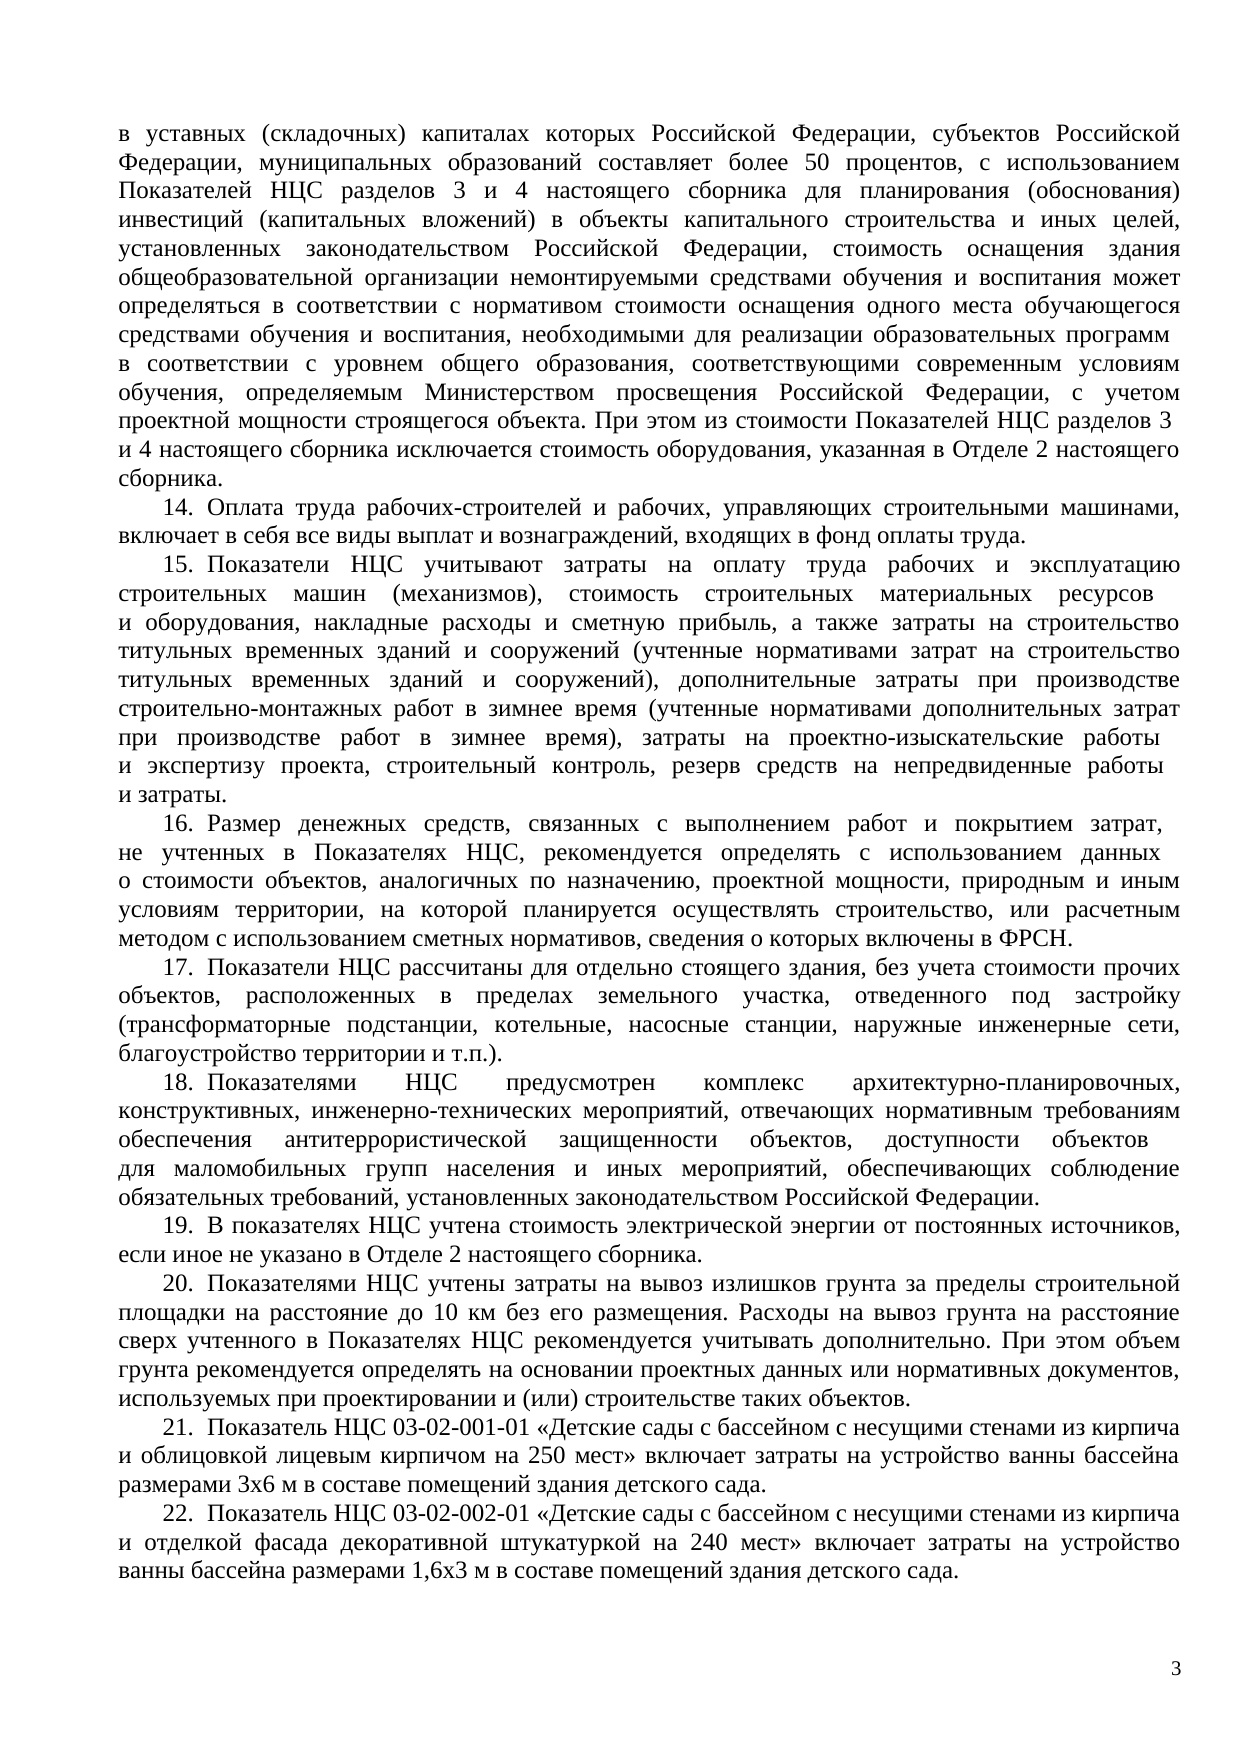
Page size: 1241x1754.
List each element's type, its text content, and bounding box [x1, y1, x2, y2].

subtitle Показателями НЦС предусмотрен комплекс архитектурно-планировочных, конструктивных, инженерно-технических мероприятий, отвечающих нормативным требованиям обеспечения антитеррористической защищенности объектов, доступности объектов для маломобильных групп населения и иных мероприятий, обеспечивающих соблюдение обязательных требований, установленных законодательством Российской Федерации. [118, 1067, 1181, 1211]
subtitle Показатели НЦС учитывают затраты на оплату труда рабочих и эксплуатацию строительных машин (механизмов), стоимость строительных материальных ресурсов и оборудования, накладные расходы и сметную прибыль, а также затраты на строительство титульных временных зданий и сооружений (учтенные нормативами затрат на строительство титульных временных зданий и сооружений), дополнительные затраты при производстве строительно-монтажных работ в зимнее время (учтенные нормативами дополнительных затрат при производстве работ в зимнее время), затраты на проектно-изыскательские работы и экспертизу проекта, строительный контроль, резерв средств на непредвиденные работы и затраты. [118, 549, 1181, 808]
subtitle Оплата труда рабочих-строителей и рабочих, управляющих строительными машинами, включает в себя все виды выплат и вознаграждений, входящих в фонд оплаты труда. [118, 492, 1181, 549]
subtitle Показатель НЦС 03-02-002-01 «Детские сады с бассейном с несущими стенами из кирпича и отделкой фасада декоративной штукатуркой на 240 мест» включает затраты на устройство ванны бассейна размерами 1,6х3 м в составе помещений здания детского сада. [118, 1498, 1181, 1584]
subtitle Размер денежных средств, связанных с выполнением работ и покрытием затрат, не учтенных в Показателях НЦС, рекомендуется определять с использованием данных о стоимости объектов, аналогичных по назначению, проектной мощности, природным и иным условиям территории, на которой планируется осуществлять строительство, или расчетным методом с использованием сметных нормативов, сведения о которых включены в ФРСН. [118, 808, 1181, 952]
subtitle Показатель НЦС 03-02-001-01 «Детские сады с бассейном с несущими стенами из кирпича и облицовкой лицевым кирпичом на 250 мест» включает затраты на устройство ванны бассейна размерами 3х6 м в составе помещений здания детского сада. [118, 1412, 1181, 1498]
subtitle Показатели НЦС рассчитаны для отдельно стоящего здания, без учета стоимости прочих объектов, расположенных в пределах земельного участка, отведенного под застройку (трансформаторные подстанции, котельные, насосные станции, наружные инженерные сети, благоустройство территории и т.п.). [118, 952, 1181, 1067]
subtitle Показателями НЦС учтены затраты на вывоз излишков грунта за пределы строительной площадки на расстояние до 10 км без его размещения. Расходы на вывоз грунта на расстояние сверх учтенного в Показателях НЦС рекомендуется учитывать дополнительно. При этом объем грунта рекомендуется определять на основании проектных данных или нормативных документов, используемых при проектировании и (или) строительстве таких объектов. [118, 1268, 1181, 1412]
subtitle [118, 118, 1181, 492]
subtitle В показателях НЦС учтена стоимость электрической энергии от постоянных источников, если иное не указано в Отделе 2 настоящего сборника. [118, 1211, 1181, 1268]
